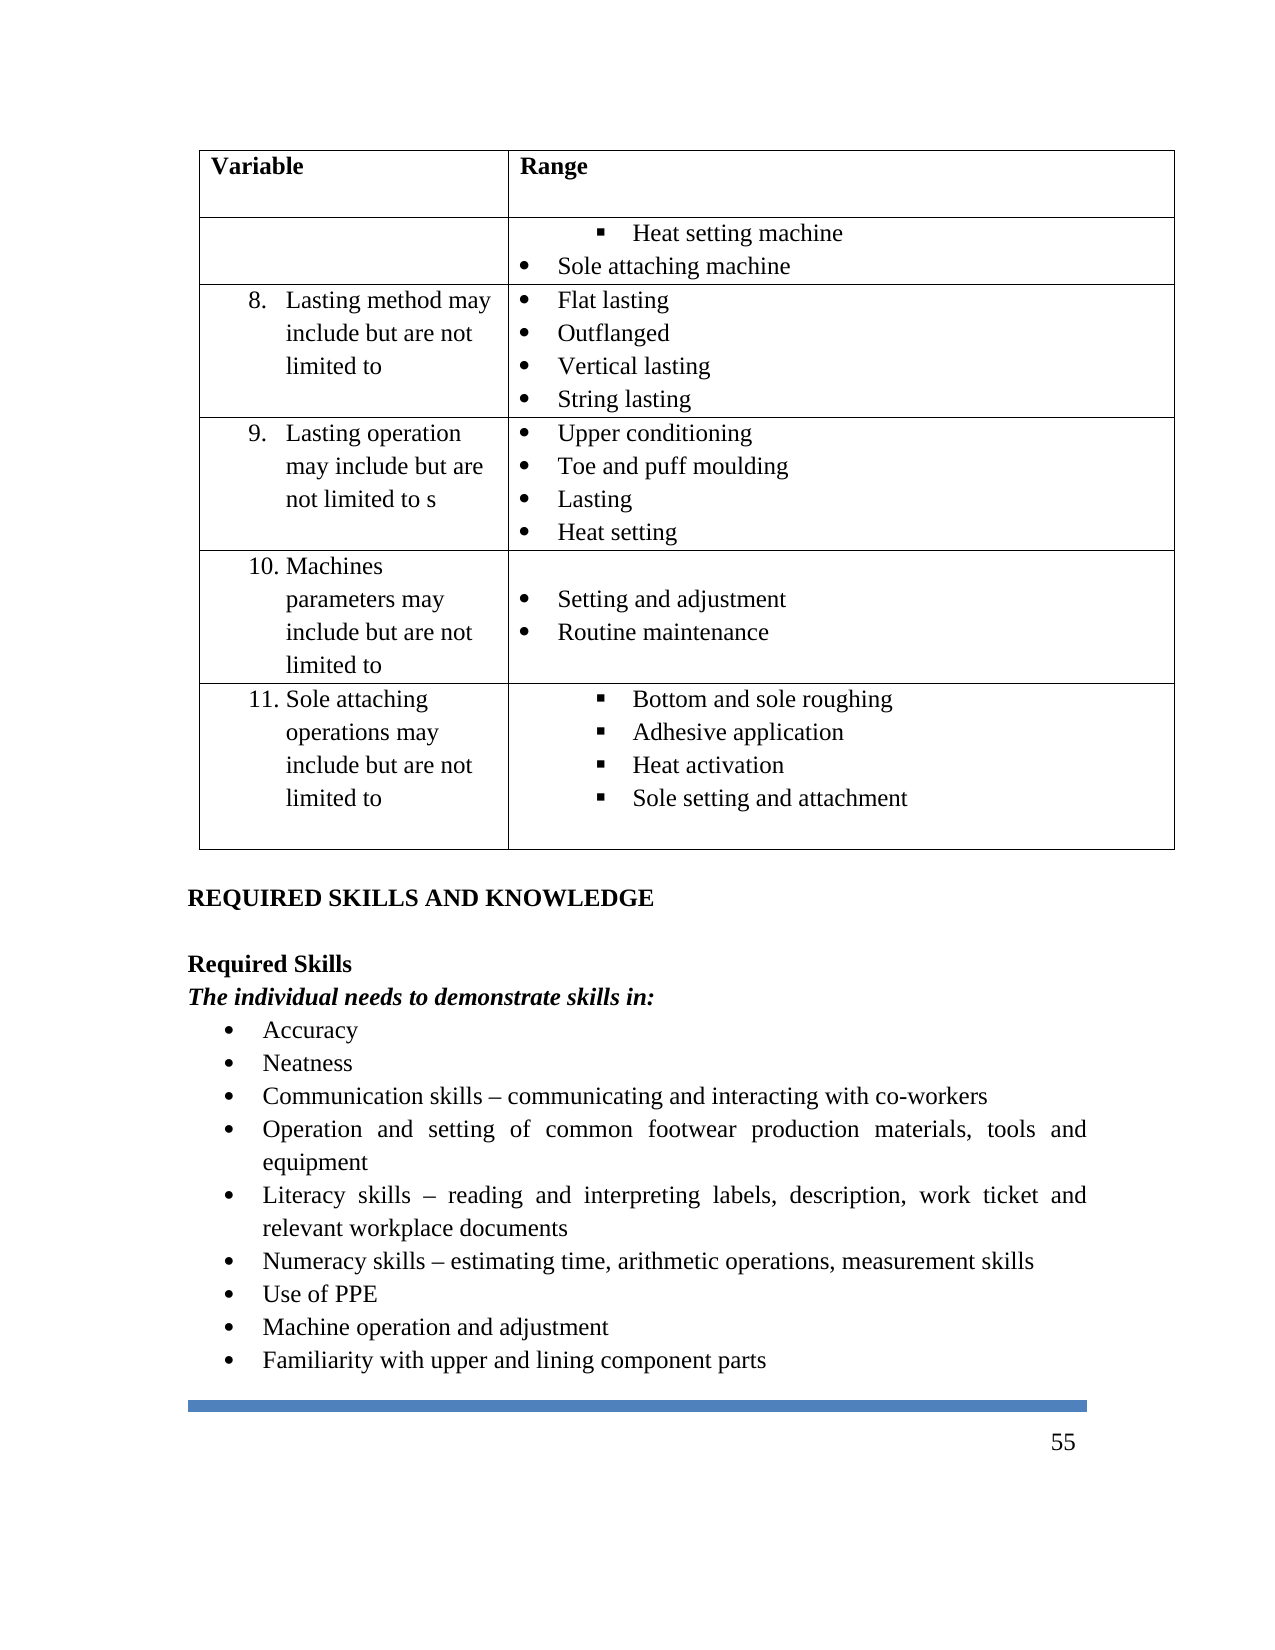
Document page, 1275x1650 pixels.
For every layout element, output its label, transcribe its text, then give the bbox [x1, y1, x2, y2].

list Numeracy skills – estimating time, arithmetic operations, measurement skills [225, 1246, 1087, 1275]
table_cell Setting and adjustment Routine maintenance [509, 551, 1174, 683]
list Accuracy [225, 1015, 1087, 1044]
list Machine operation and adjustment [225, 1312, 1087, 1341]
list Use of PPE [225, 1279, 1087, 1308]
table_cell Machines parameters may include but are not limited to [200, 551, 508, 683]
text The individual needs to demonstrate skills in: [187, 982, 1087, 1011]
table_cell Lasting method may include but are not limited to [200, 285, 508, 417]
list Neatness [225, 1048, 1087, 1077]
table_cell Upper conditioning Toe and puff moulding Lasting Heat setting [509, 418, 1174, 550]
text Required Skills [187, 949, 1087, 978]
table_cell Flat lasting Outflanged Vertical lasting String lasting [509, 285, 1174, 417]
table_cell Bottom and sole roughing Adhesive application Heat activation Sole setting and attachment [509, 684, 1174, 849]
text REQUIRED SKILLS AND KNOWLEDGE [187, 883, 1087, 912]
table_cell Lasting operation may include but are not limited to s [200, 418, 508, 550]
list Familiarity with upper and lining component parts [225, 1345, 1087, 1374]
table_cell Sole attaching operations may include but are not limited to [200, 684, 508, 849]
list Literacy skills – reading and interpreting labels, description, work ticket and relevant workplace documents [225, 1180, 1087, 1242]
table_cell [200, 218, 508, 284]
table_header Variable [200, 151, 508, 217]
list Operation and setting of common footwear production materials, tools and equipment [225, 1114, 1087, 1176]
table_header Range [509, 151, 1174, 217]
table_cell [509, 218, 1174, 284]
list Communication skills – communicating and interacting with co-workers [225, 1081, 1087, 1110]
